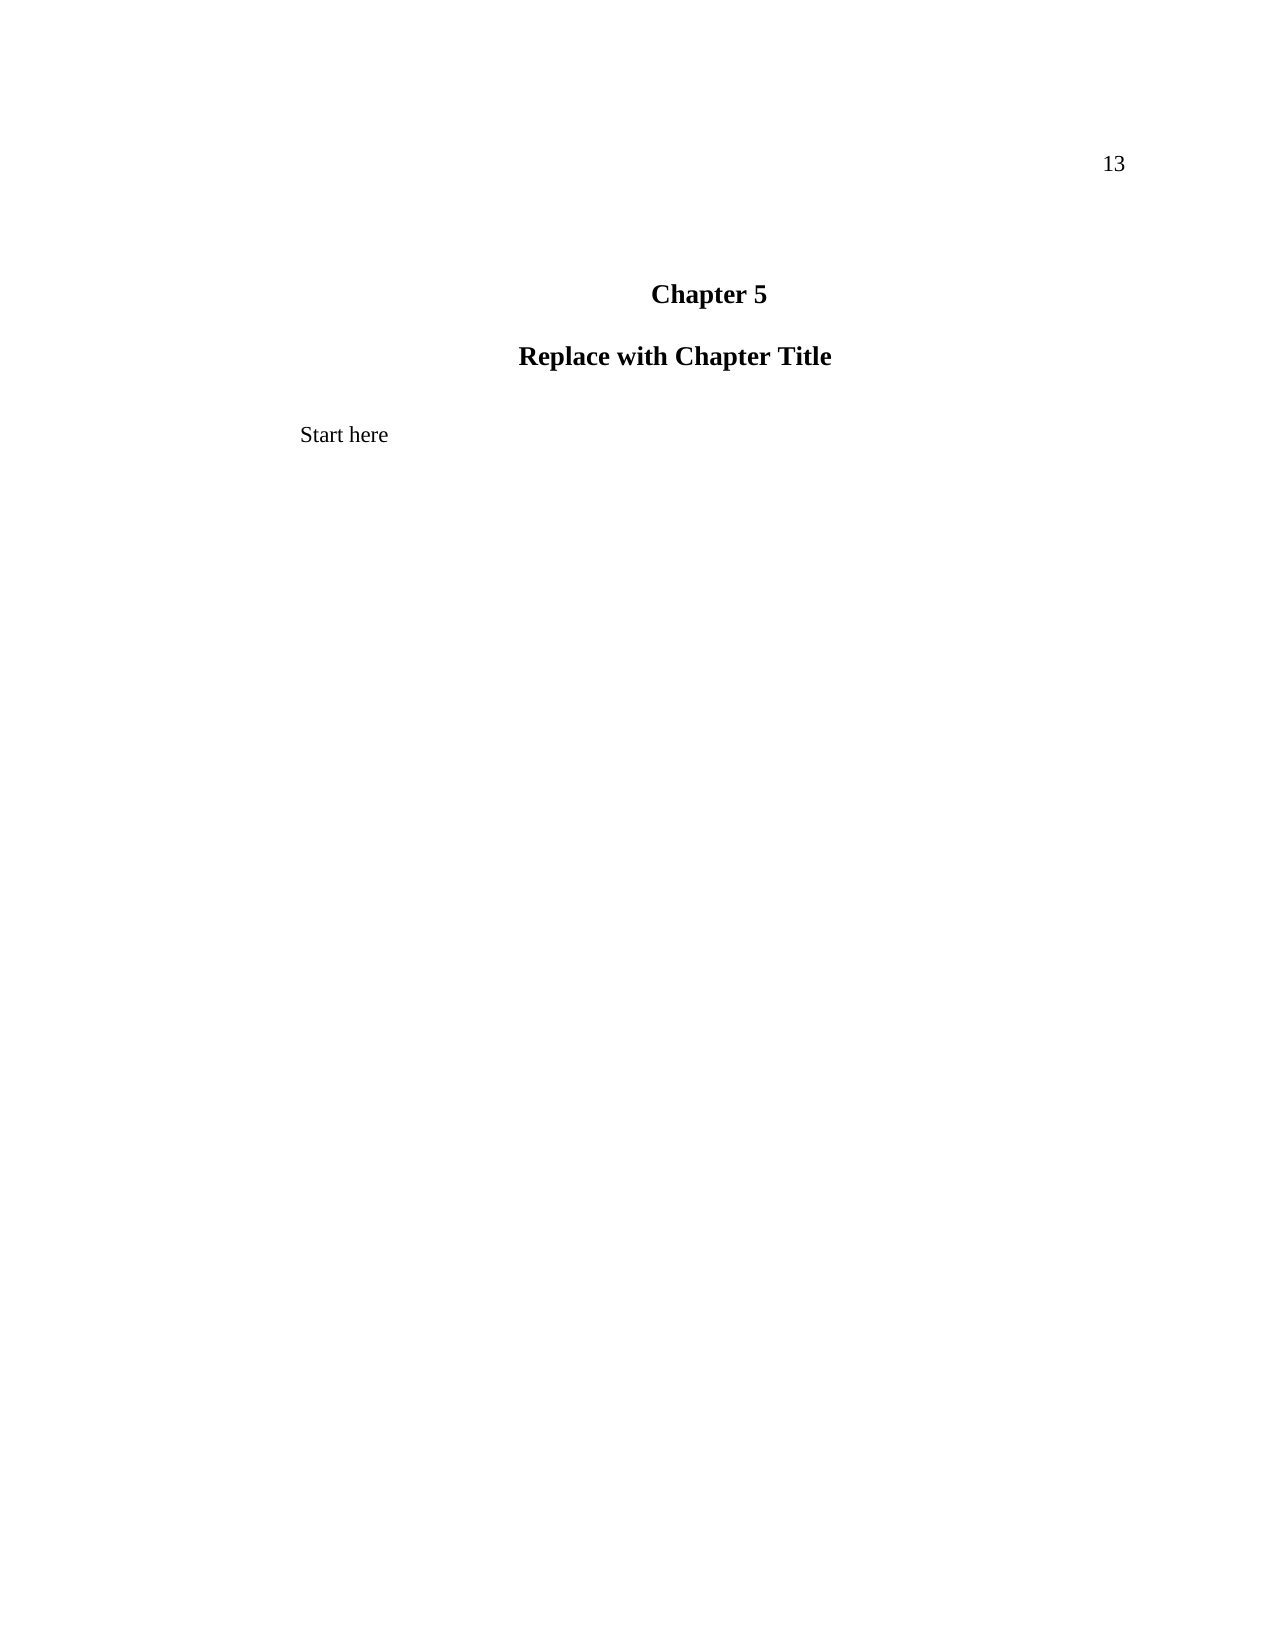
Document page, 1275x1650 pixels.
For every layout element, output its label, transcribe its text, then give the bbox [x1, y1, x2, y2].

text Start here [225, 421, 1125, 447]
subtitle Replace with Chapter Title [225, 278, 1125, 371]
